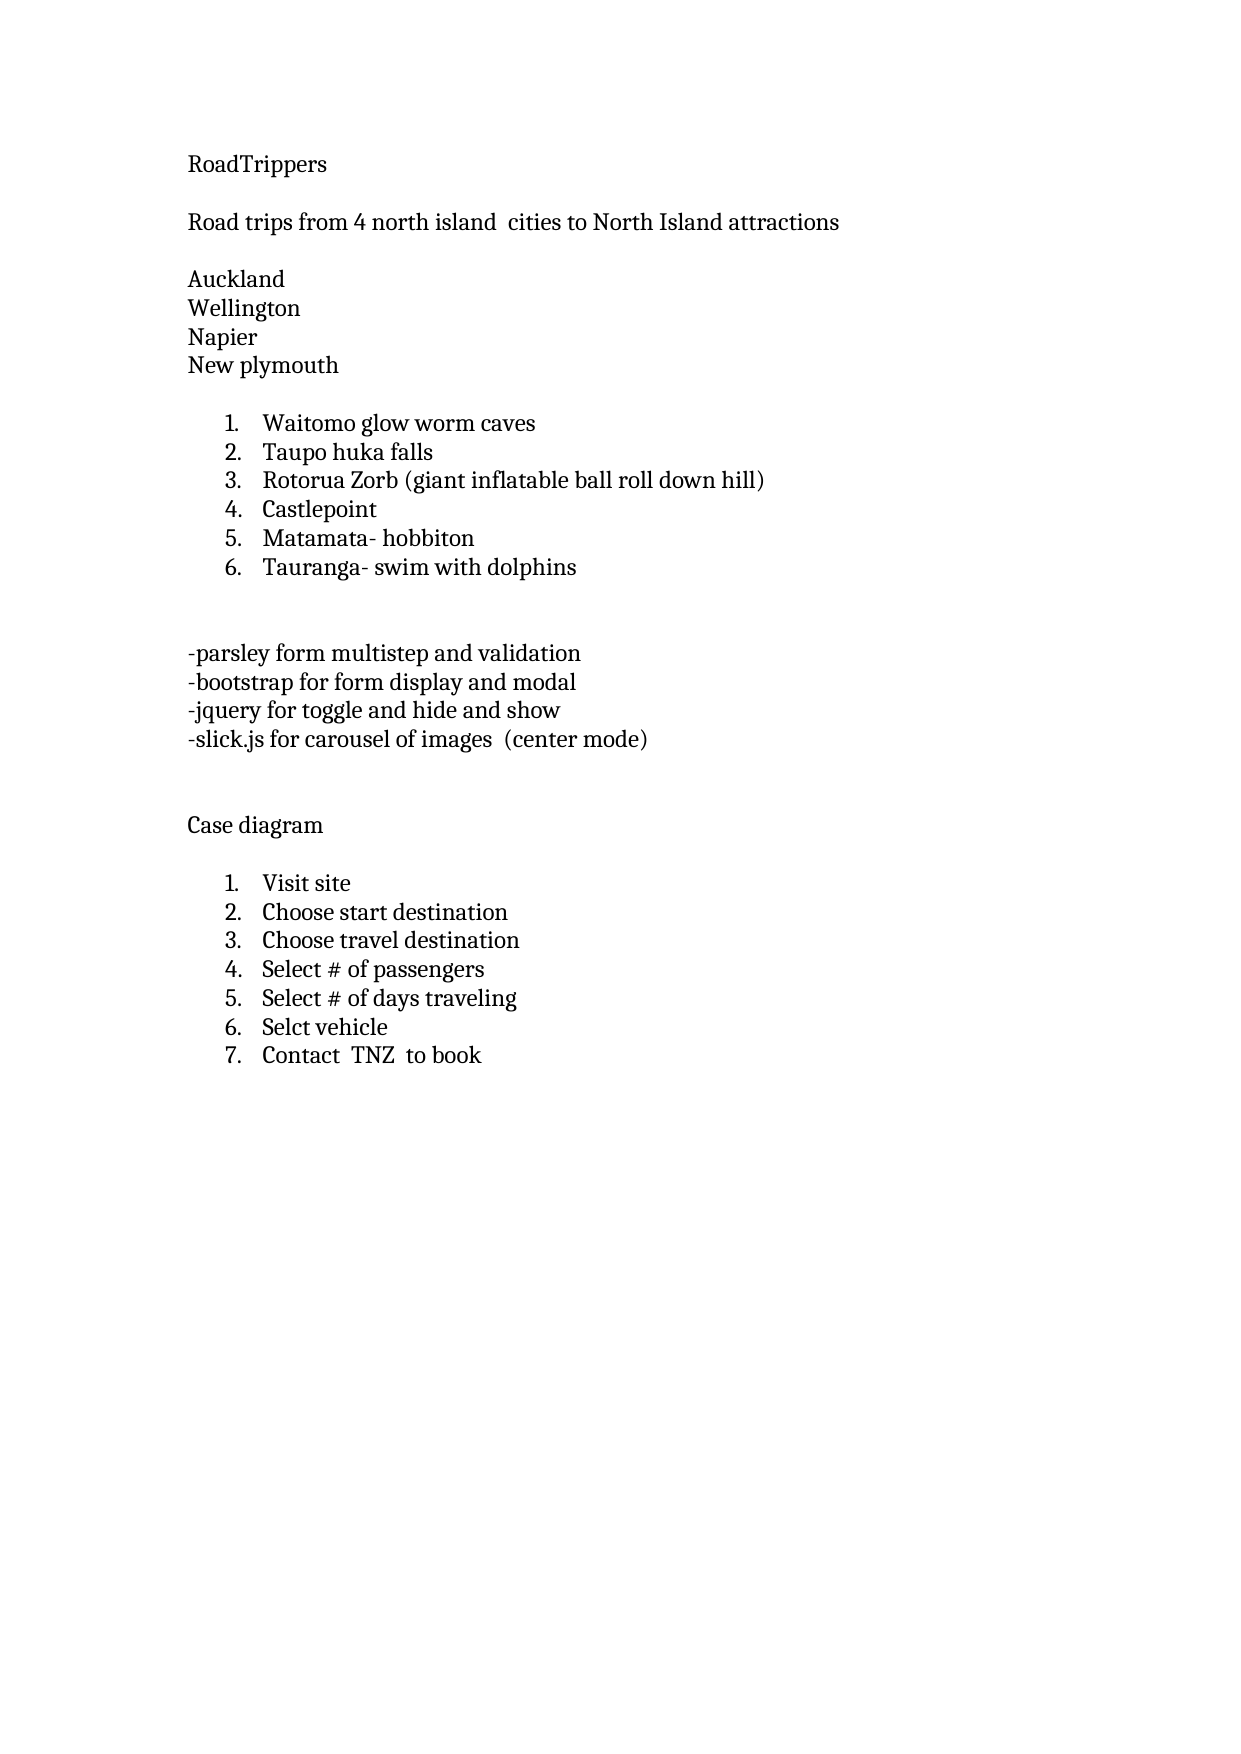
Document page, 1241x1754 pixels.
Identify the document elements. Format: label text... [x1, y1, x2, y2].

text -parsley form multistep and validation [187, 639, 1053, 667]
list Select # of passengers [225, 955, 1053, 984]
text Napier [187, 322, 1053, 351]
list Visit site [225, 869, 1053, 897]
text Case diagram [187, 811, 1053, 840]
list Waitomo glow worm caves [225, 409, 1053, 437]
text Wellington [187, 294, 1053, 322]
list Choose start destination [225, 897, 1053, 926]
list Matamata- hobbiton [225, 524, 1053, 552]
text Auckland [187, 265, 1053, 294]
text -slick.js for carousel of images (center mode) [187, 725, 1053, 754]
text Road trips from 4 north island cities to North Island attractions [187, 207, 1053, 236]
list Taupo huka falls [225, 437, 1053, 466]
text RoadTrippers [187, 150, 1053, 179]
text -bootstrap for form display and modal [187, 667, 1053, 696]
list Select # of days traveling [225, 984, 1053, 1012]
list Tauranga- swim with dolphins [225, 552, 1053, 581]
text -jquery for toggle and hide and show [187, 696, 1053, 725]
list Rotorua Zorb (giant inflatable ball roll down hill) [225, 466, 1053, 495]
list Choose travel destination [225, 926, 1053, 955]
list Selct vehicle [225, 1012, 1053, 1041]
text New plymouth [187, 351, 1053, 380]
list Castlepoint [225, 495, 1053, 524]
list Contact TNZ to book [225, 1041, 1053, 1070]
